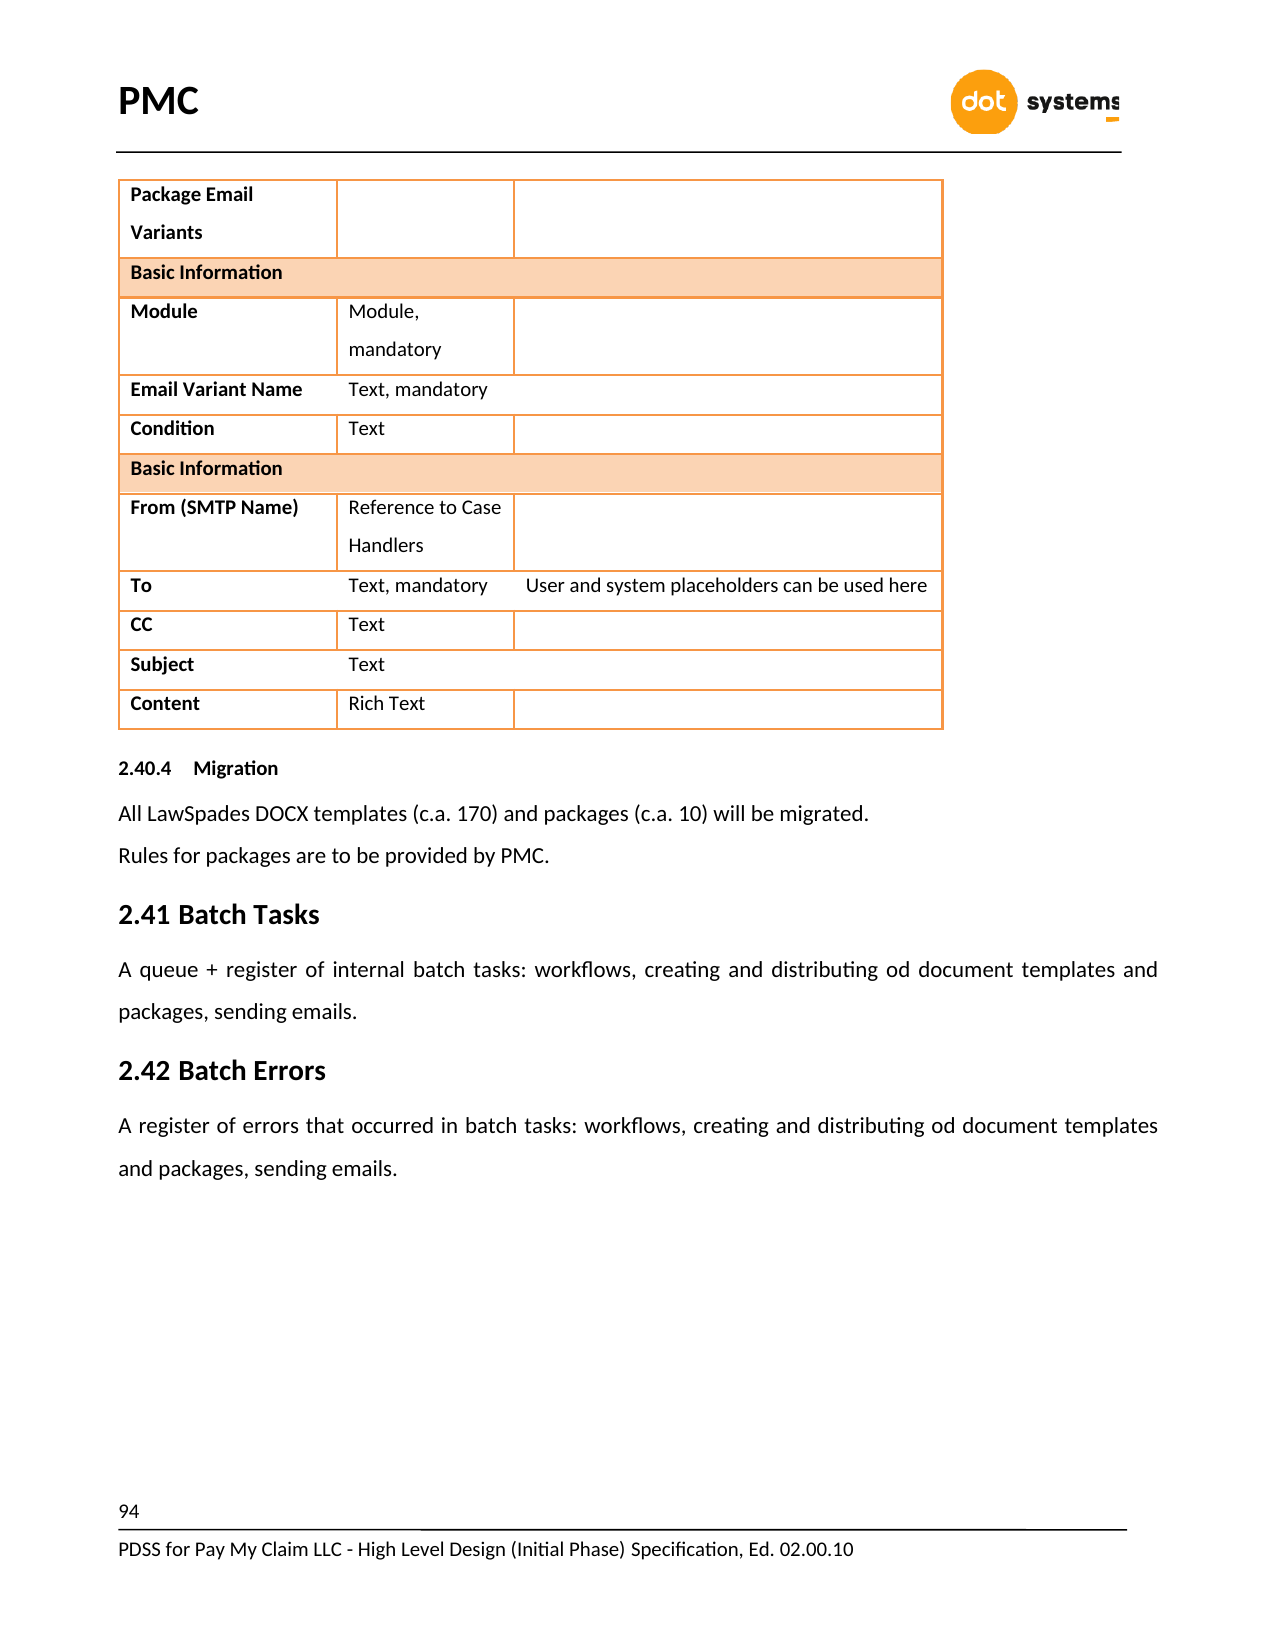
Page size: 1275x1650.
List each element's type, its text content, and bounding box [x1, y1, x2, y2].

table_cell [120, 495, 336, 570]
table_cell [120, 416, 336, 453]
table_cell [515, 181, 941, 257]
subtitle Batch Tasks [118, 896, 1160, 931]
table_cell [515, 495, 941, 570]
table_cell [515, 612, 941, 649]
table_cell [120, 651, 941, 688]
picture [950, 69, 1120, 134]
text A register of errors that occurred in batch tasks: workflows, creating and distributing od document templates and packages, sending emails. [118, 1112, 1160, 1182]
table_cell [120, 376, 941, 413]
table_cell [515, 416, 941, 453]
subtitle Migration [118, 755, 1160, 780]
text All LawSpades DOCX templates (c.a. 170) and packages (c.a. 10) will be migrated. [118, 799, 1160, 827]
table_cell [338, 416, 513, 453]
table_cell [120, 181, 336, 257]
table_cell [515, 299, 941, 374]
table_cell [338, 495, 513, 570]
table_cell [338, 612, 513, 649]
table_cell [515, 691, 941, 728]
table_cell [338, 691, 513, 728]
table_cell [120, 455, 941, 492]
subtitle Batch Errors [118, 1052, 1160, 1088]
text Rules for packages are to be provided by PMC. [118, 841, 1160, 869]
text A queue + register of internal batch tasks: workflows, creating and distributing od document templates and packages, sending emails. [118, 956, 1160, 1026]
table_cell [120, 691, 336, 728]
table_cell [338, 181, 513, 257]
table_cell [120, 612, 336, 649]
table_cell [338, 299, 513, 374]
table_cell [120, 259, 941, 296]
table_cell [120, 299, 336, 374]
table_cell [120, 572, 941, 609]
